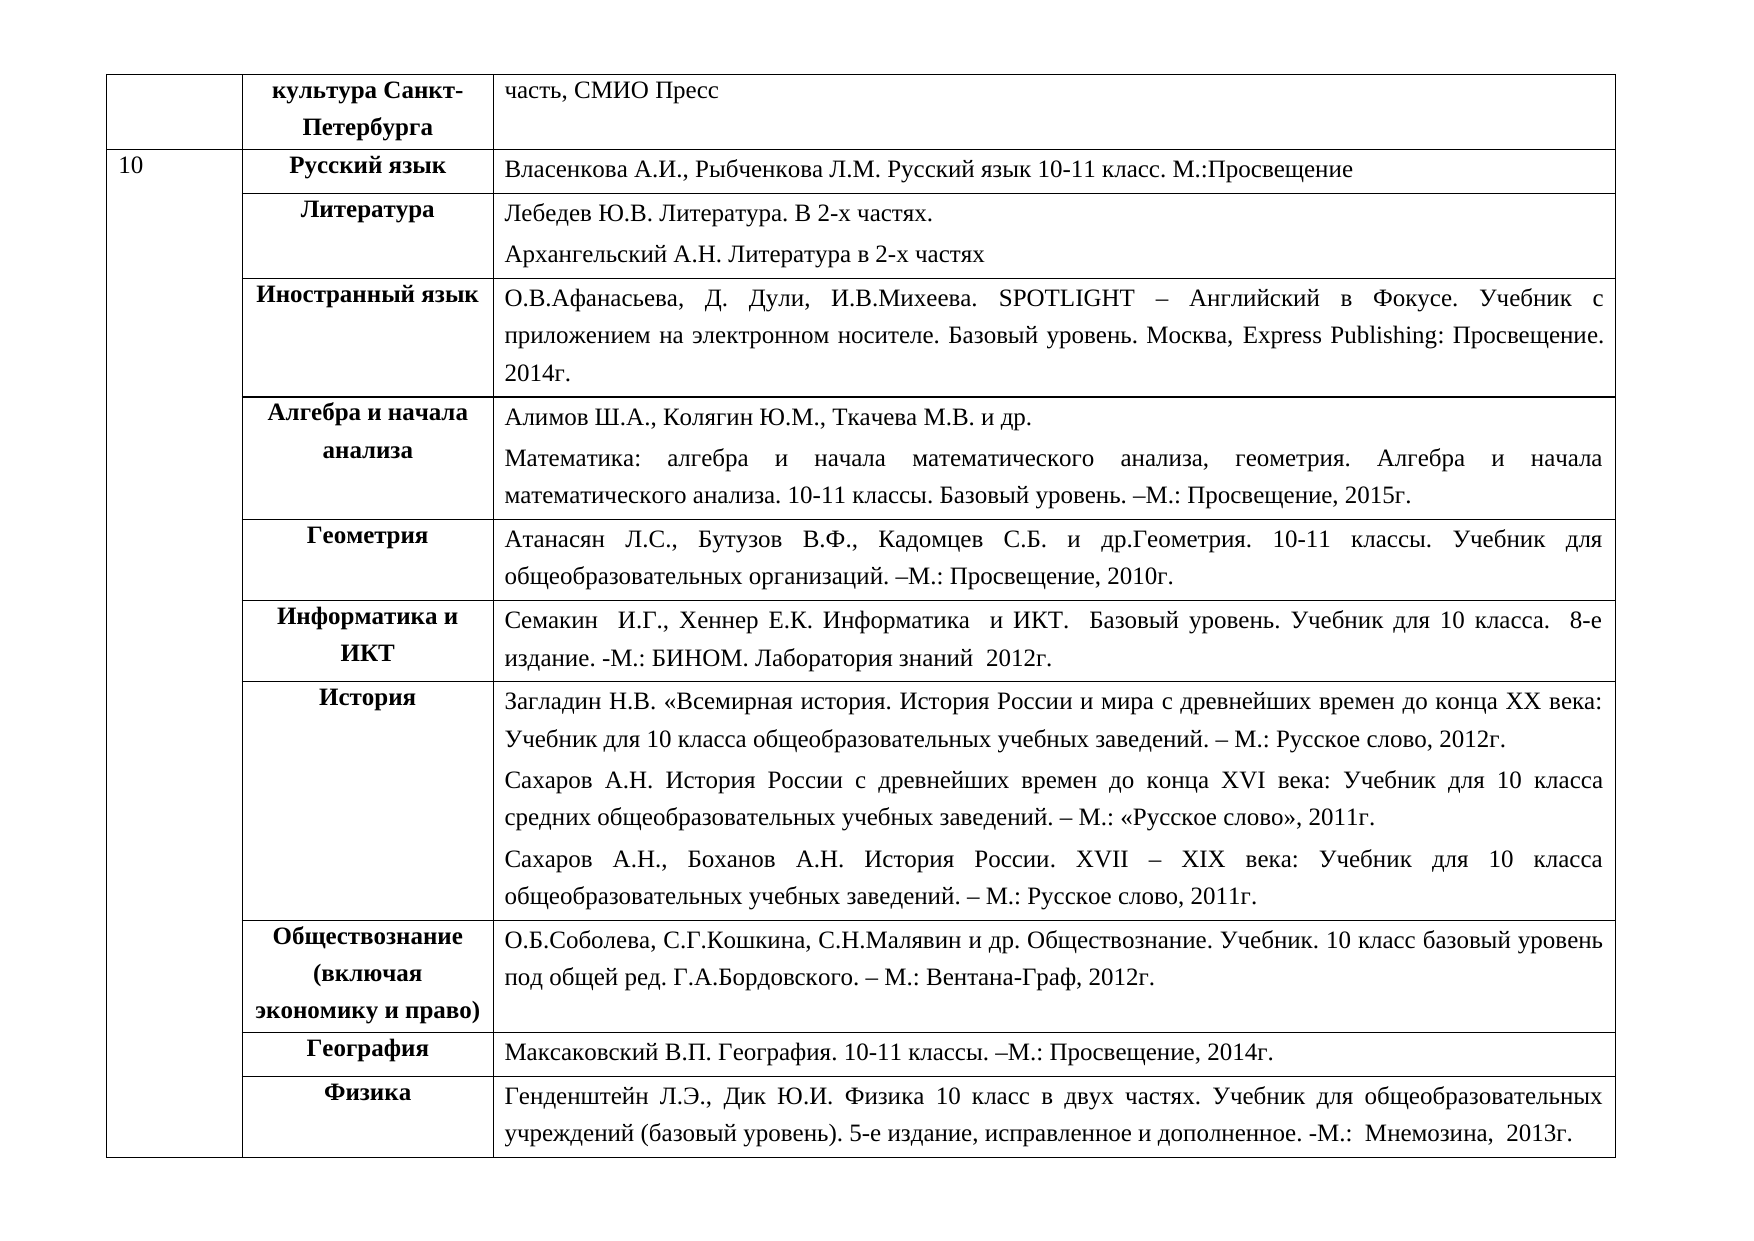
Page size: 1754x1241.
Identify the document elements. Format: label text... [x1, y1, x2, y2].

table_cell Атанасян Л.С., Бутузов В.Ф., Кадомцев С.Б. и др.Геометрия. 10-11 классы. Учебник для общеобразовательных организаций. –М.: Просвещение, 2010г. [494, 520, 1615, 600]
table_cell 10 [107, 150, 242, 1157]
table_cell О.В.Афанасьева, Д. Дули, И.В.Михеева. SPOTLIGHT – Английский в Фокусе. Учебник с приложением на электронном носителе. Базовый уровень. Москва, Express Publishing: Просвещение. 2014г. [494, 279, 1615, 396]
table_cell Иностранный язык [243, 279, 493, 396]
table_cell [243, 75, 493, 149]
table_cell Загладин Н.В. «Всемирная история. История России и мира с древнейших времен до конца XX века: Учебник для 10 класса общеобразовательных учебных заведений. – М.: Русское слово, 2012г. Сахаров А.Н. История России с древнейших времен до конца XVI века: Учебник для 10 класса средних общеобразовательных учебных заведений. – М.: «Русское слово», 2011г. Сахаров А.Н., Боханов А.Н. История России. XVII – XIX века: Учебник для 10 класса общеобразовательных учебных заведений. – М.: Русское слово, 2011г. [494, 682, 1615, 920]
table_cell Литература [243, 194, 493, 278]
table_cell Семакин И.Г., Хеннер Е.К. Информатика и ИКТ. Базовый уровень. Учебник для 10 класса. 8-е издание. -М.: БИНОМ. Лаборатория знаний 2012г. [494, 601, 1615, 681]
table_cell География [243, 1033, 493, 1076]
table_cell Физика [243, 1077, 493, 1157]
table_cell Максаковский В.П. География. 10-11 классы. –М.: Просвещение, 2014г. [494, 1033, 1615, 1076]
table_cell История [243, 682, 493, 920]
table_cell Информатика и ИКТ [243, 601, 493, 681]
table_cell Генденштейн Л.Э., Дик Ю.И. Физика 10 класс в двух частях. Учебник для общеобразовательных учреждений (базовый уровень). 5-е издание, исправленное и дополненное. -М.: Мнемозина, 2013г. [494, 1077, 1615, 1157]
table_cell Власенкова А.И., Рыбченкова Л.М. Русский язык 10-11 класс. М.:Просвещение [494, 150, 1615, 193]
table_cell Алимов Ш.А., Колягин Ю.М., Ткачева М.В. и др. Математика: алгебра и начала математического анализа, геометрия. Алгебра и начала математического анализа. 10-11 классы. Базовый уровень. –М.: Просвещение, 2015г. [494, 398, 1615, 519]
table_cell Русский язык [243, 150, 493, 193]
table_cell Алгебра и начала анализа [243, 398, 493, 519]
table_cell Лебедев Ю.В. Литература. В 2-х частях. Архангельский А.Н. Литература в 2-х частях [494, 194, 1615, 278]
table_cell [494, 75, 1615, 149]
table_cell О.Б.Соболева, С.Г.Кошкина, С.Н.Малявин и др. Обществознание. Учебник. 10 класс базовый уровень под общей ред. Г.А.Бордовского. – М.: Вентана-Граф, 2012г. [494, 921, 1615, 1032]
table_cell Обществознание (включая экономику и право) [243, 921, 493, 1032]
table_cell Геометрия [243, 520, 493, 600]
